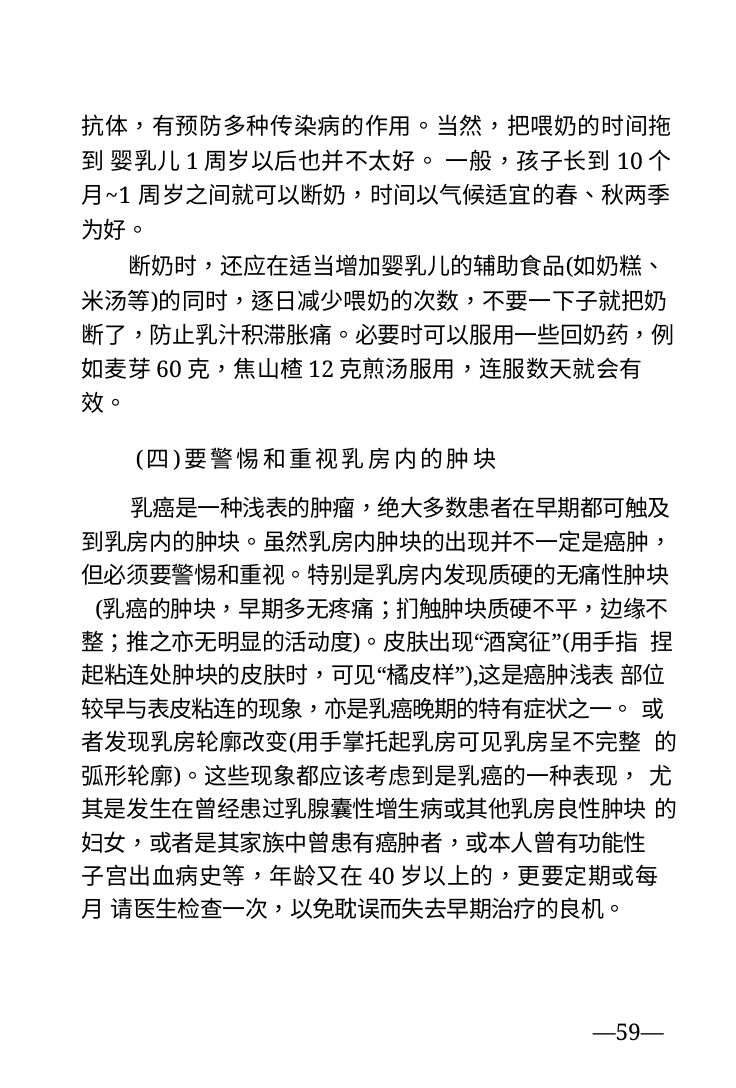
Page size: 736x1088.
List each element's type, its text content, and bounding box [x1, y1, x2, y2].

text 断奶时，还应在适当增加婴乳儿的辅助食品(如奶糕、 米汤等)的同时，逐日减少喂奶的次数，不要一下子就把奶 断了，防止乳汁积滞胀痛。必要时可以服用一些回奶药，例 如麦芽60克，焦山楂12克煎汤服用，连服数天就会有效。 [81, 251, 675, 418]
text 乳癌是一种浅表的肿瘤，绝大多数患者在早期都可触及 到乳房内的肿块。虽然乳房内肿块的出现并不一定是癌肿， 但必须要警惕和重视。特别是乳房内发现质硬的无痛性肿块 (乳癌的肿块，早期多无疼痛；扪触肿块质硬不平，边缘不 整；推之亦无明显的活动度)。皮肤出现“酒窝征”(用手指 捏起粘连处肿块的皮肤时，可见“橘皮样”),这是癌肿浅表 部位较早与表皮粘连的现象，亦是乳癌晚期的特有症状之一。 或者发现乳房轮廓改变(用手掌托起乳房可见乳房呈不完整 的弧形轮廓)。这些现象都应该考虑到是乳癌的一种表现， 尤其是发生在曾经患过乳腺囊性增生病或其他乳房良性肿块 的妇女，或者是其家族中曾患有癌肿者，或本人曾有功能性 子宫出血病史等，年龄又在40岁以上的，更要定期或每月 请医生检查一次，以免耽误而失去早期治疗的良机。 [81, 492, 679, 925]
text (四)要警惕和重视乳房内的肿块 [135, 445, 679, 473]
text 抗体，有预防多种传染病的作用。当然，把喂奶的时间拖到 婴乳儿1周岁以后也并不太好。 一般，孩子长到10个月~1 周岁之间就可以断奶，时间以气候适宜的春、秋两季为好。 [81, 110, 671, 245]
